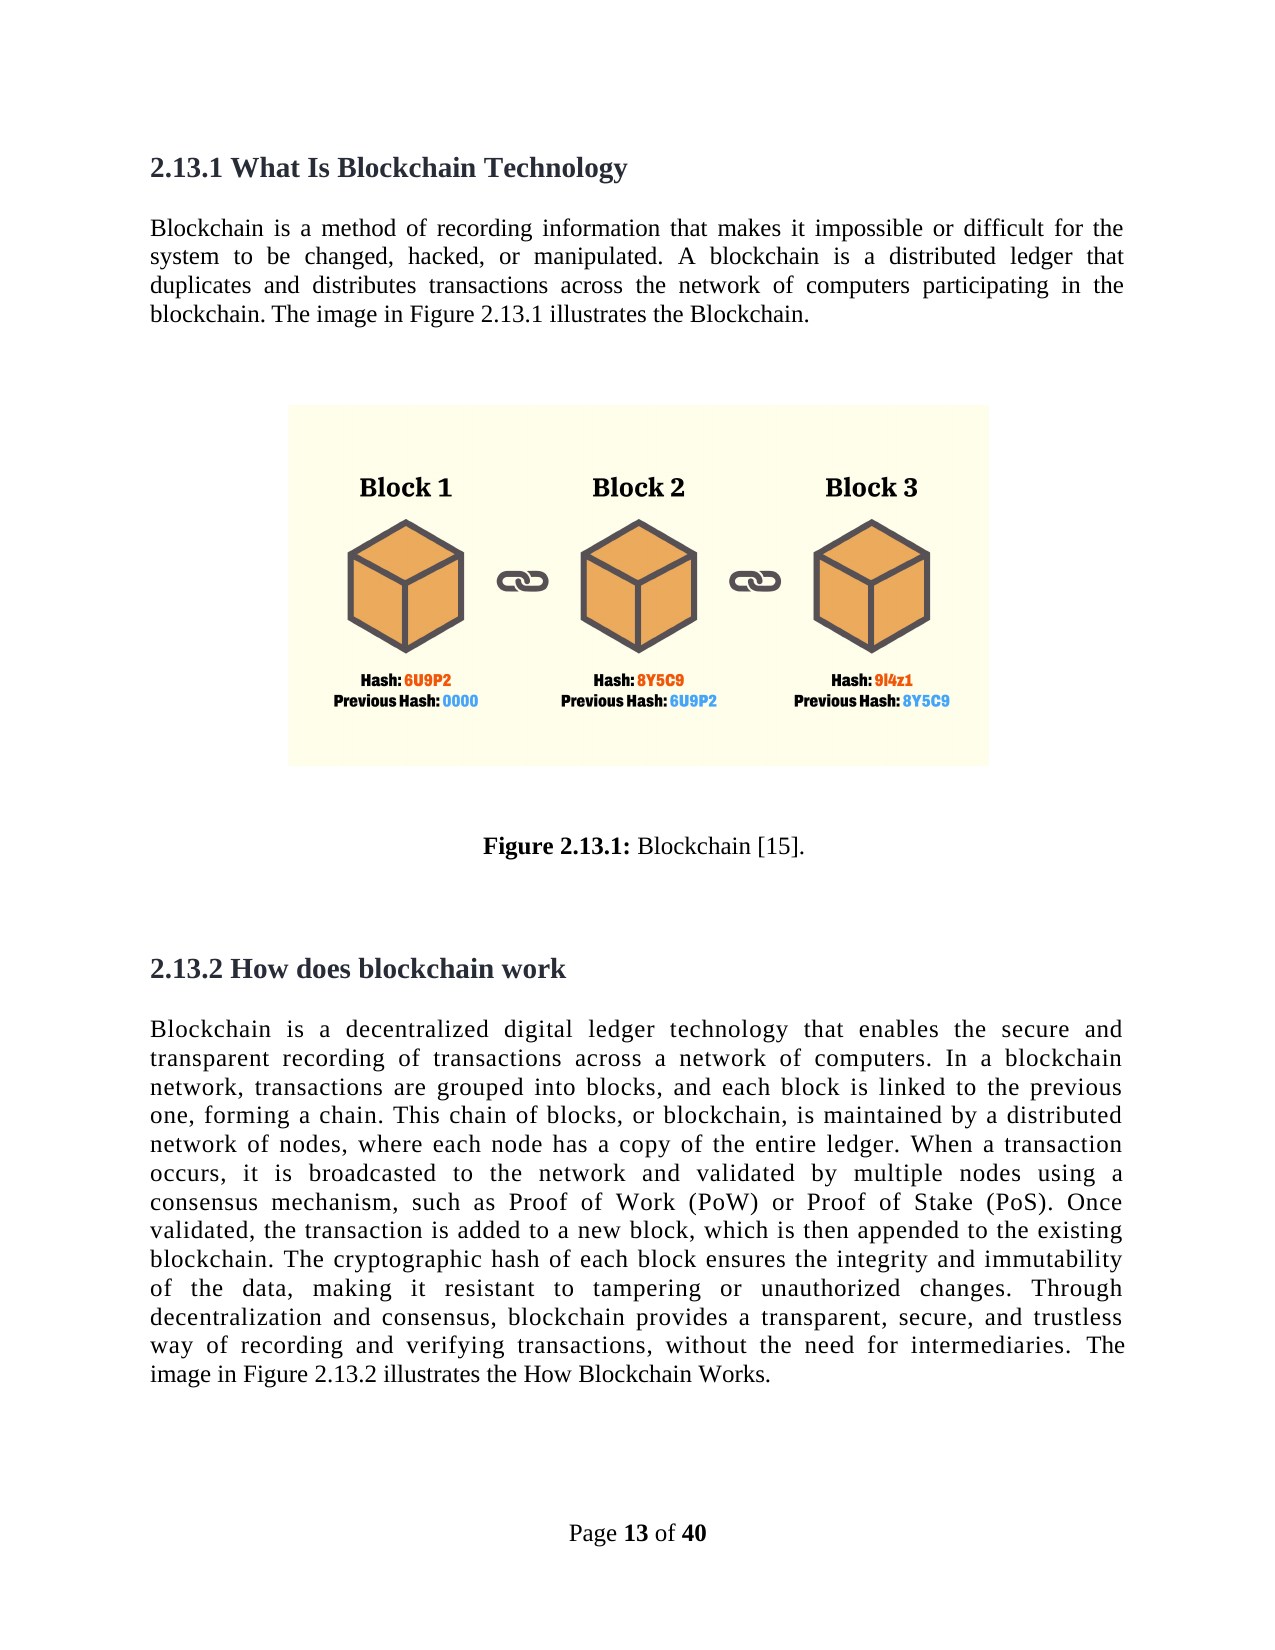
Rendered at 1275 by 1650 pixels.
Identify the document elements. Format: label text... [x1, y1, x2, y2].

text 2.13.2 How does blockchain work [150, 952, 1125, 985]
text Blockchain is a method of recording information that makes it impossible or difficult for the system to be changed, hacked, or manipulated. A blockchain is a distributed ledger that duplicates and distributes transactions across the network of computers participating in the blockchain. The image in Figure 2.13.1 illustrates the Blockchain. [150, 213, 1125, 328]
picture [288, 405, 989, 766]
text 2.13.1 What Is Blockchain Technology [150, 150, 1125, 183]
text Blockchain is a decentralized digital ledger technology that enables the secure and transparent recording of transactions across a network of computers. In a blockchain network, transactions are grouped into blocks, and each block is linked to the previous one, forming a chain. This chain of blocks, or blockchain, is maintained by a distributed network of nodes, where each node has a copy of the entire ledger. When a transaction occurs, it is broadcasted to the network and validated by multiple nodes using a consensus mechanism, such as Proof of Work (PoW) or Proof of Stake (PoS). Once validated, the transaction is added to a new block, which is then appended to the existing blockchain. The cryptographic hash of each block ensures the integrity and immutability of the data, making it resistant to tampering or unauthorized changes. Through decentralization and consensus, blockchain provides a transparent, secure, and trustless way of recording and verifying transactions, without the need for intermediaries. The image in Figure 2.13.2 illustrates the How Blockchain Works. [150, 1014, 1125, 1388]
